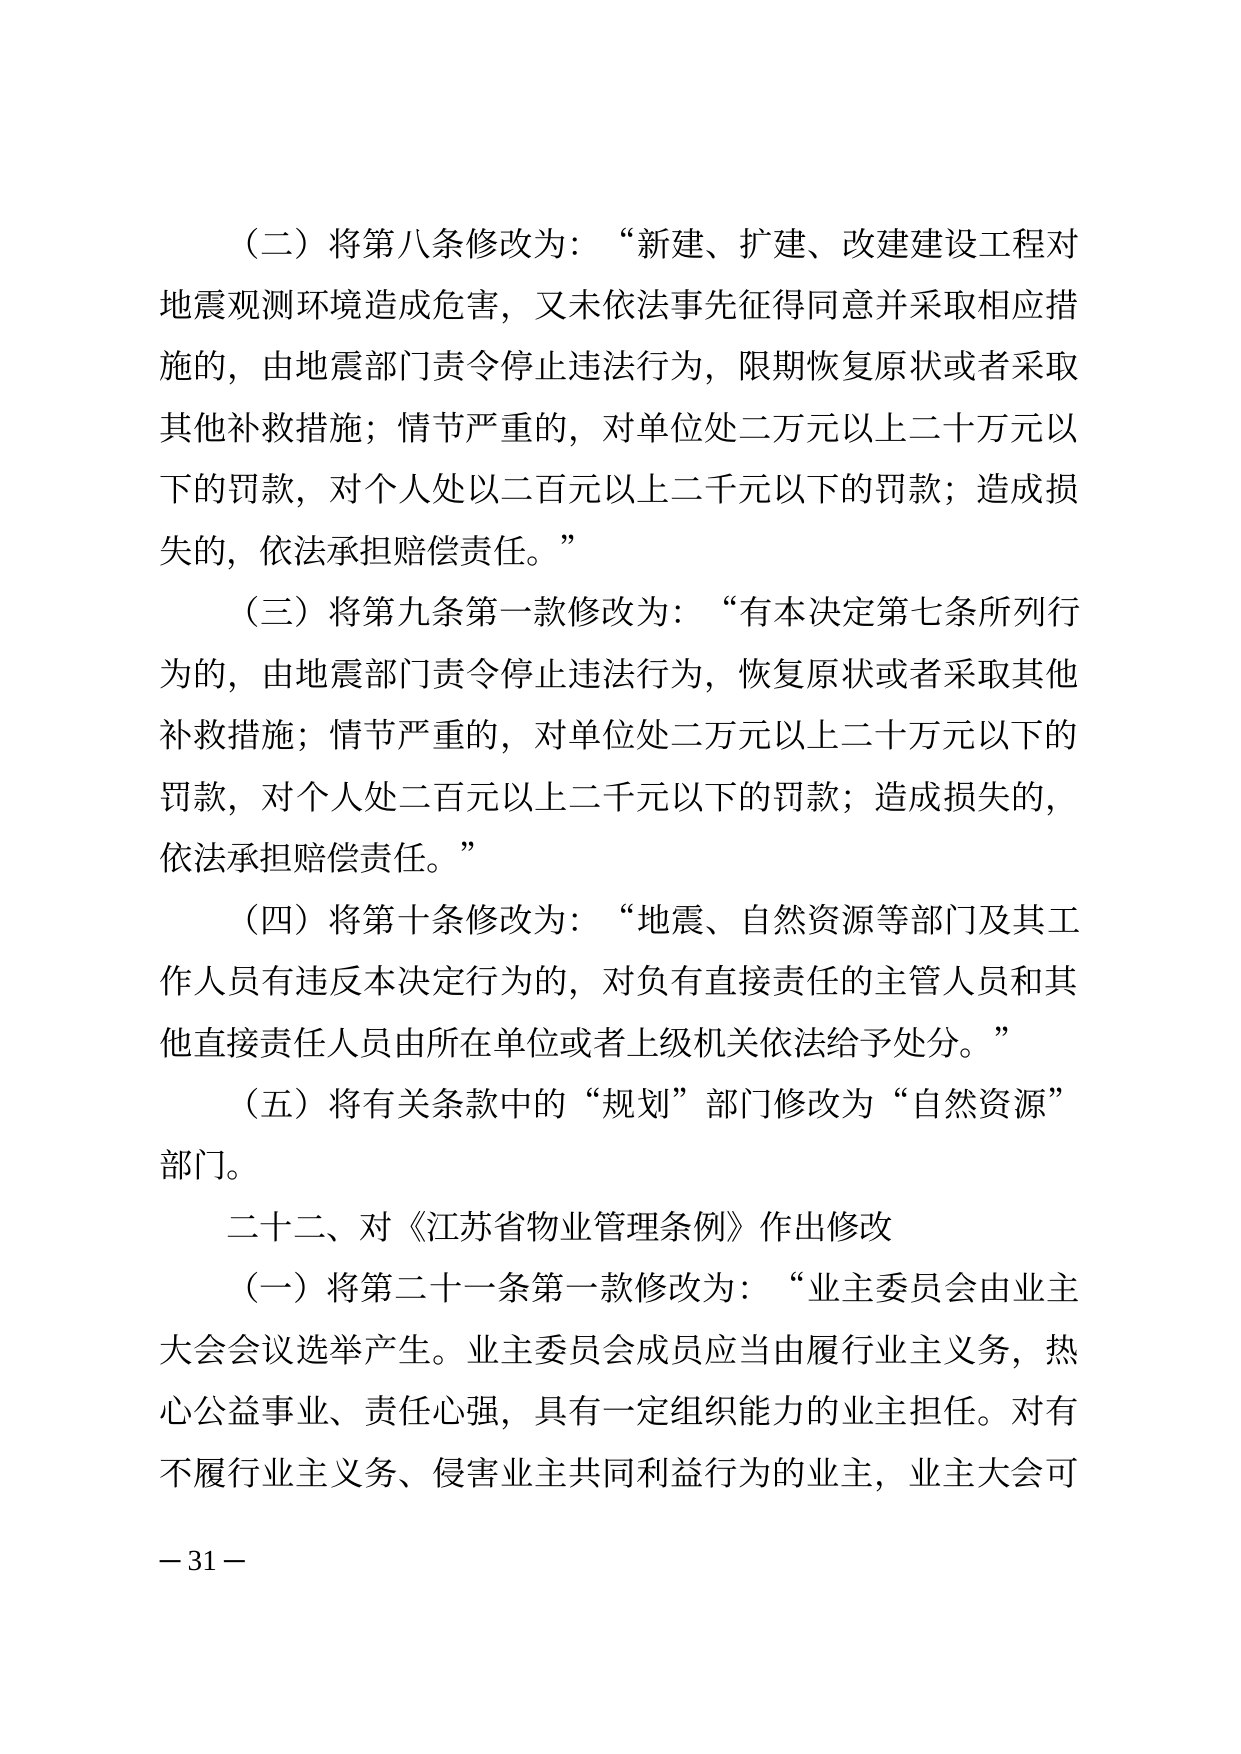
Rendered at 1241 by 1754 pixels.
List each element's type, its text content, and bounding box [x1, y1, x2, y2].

text （五）将有关条款中的“规划”部门修改为“自然资源”部门。 [159, 1067, 1081, 1190]
text （四）将第十条修改为：“地震、自然资源等部门及其工作人员有违反本决定行为的，对负有直接责任的主管人员和其他直接责任人员由所在单位或者上级机关依法给予处分。” [159, 883, 1081, 1067]
text （二）将第八条修改为：“新建、扩建、改建建设工程对地震观测环境造成危害，又未依法事先征得同意并采取相应措施的，由地震部门责令停止违法行为，限期恢复原状或者采取其他补救措施；情节严重的，对单位处二万元以上二十万元以下的罚款，对个人处以二百元以上二千元以下的罚款；造成损失的，依法承担赔偿责任。” [159, 207, 1081, 576]
text 二十二、对《江苏省物业管理条例》作出修改 [159, 1190, 1081, 1252]
text （三）将第九条第一款修改为：“有本决定第七条所列行为的，由地震部门责令停止违法行为，恢复原状或者采取其他补救措施；情节严重的，对单位处二万元以上二十万元以下的罚款，对个人处二百元以上二千元以下的罚款；造成损失的，依法承担赔偿责任。” [159, 576, 1081, 883]
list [159, 1252, 1081, 1497]
